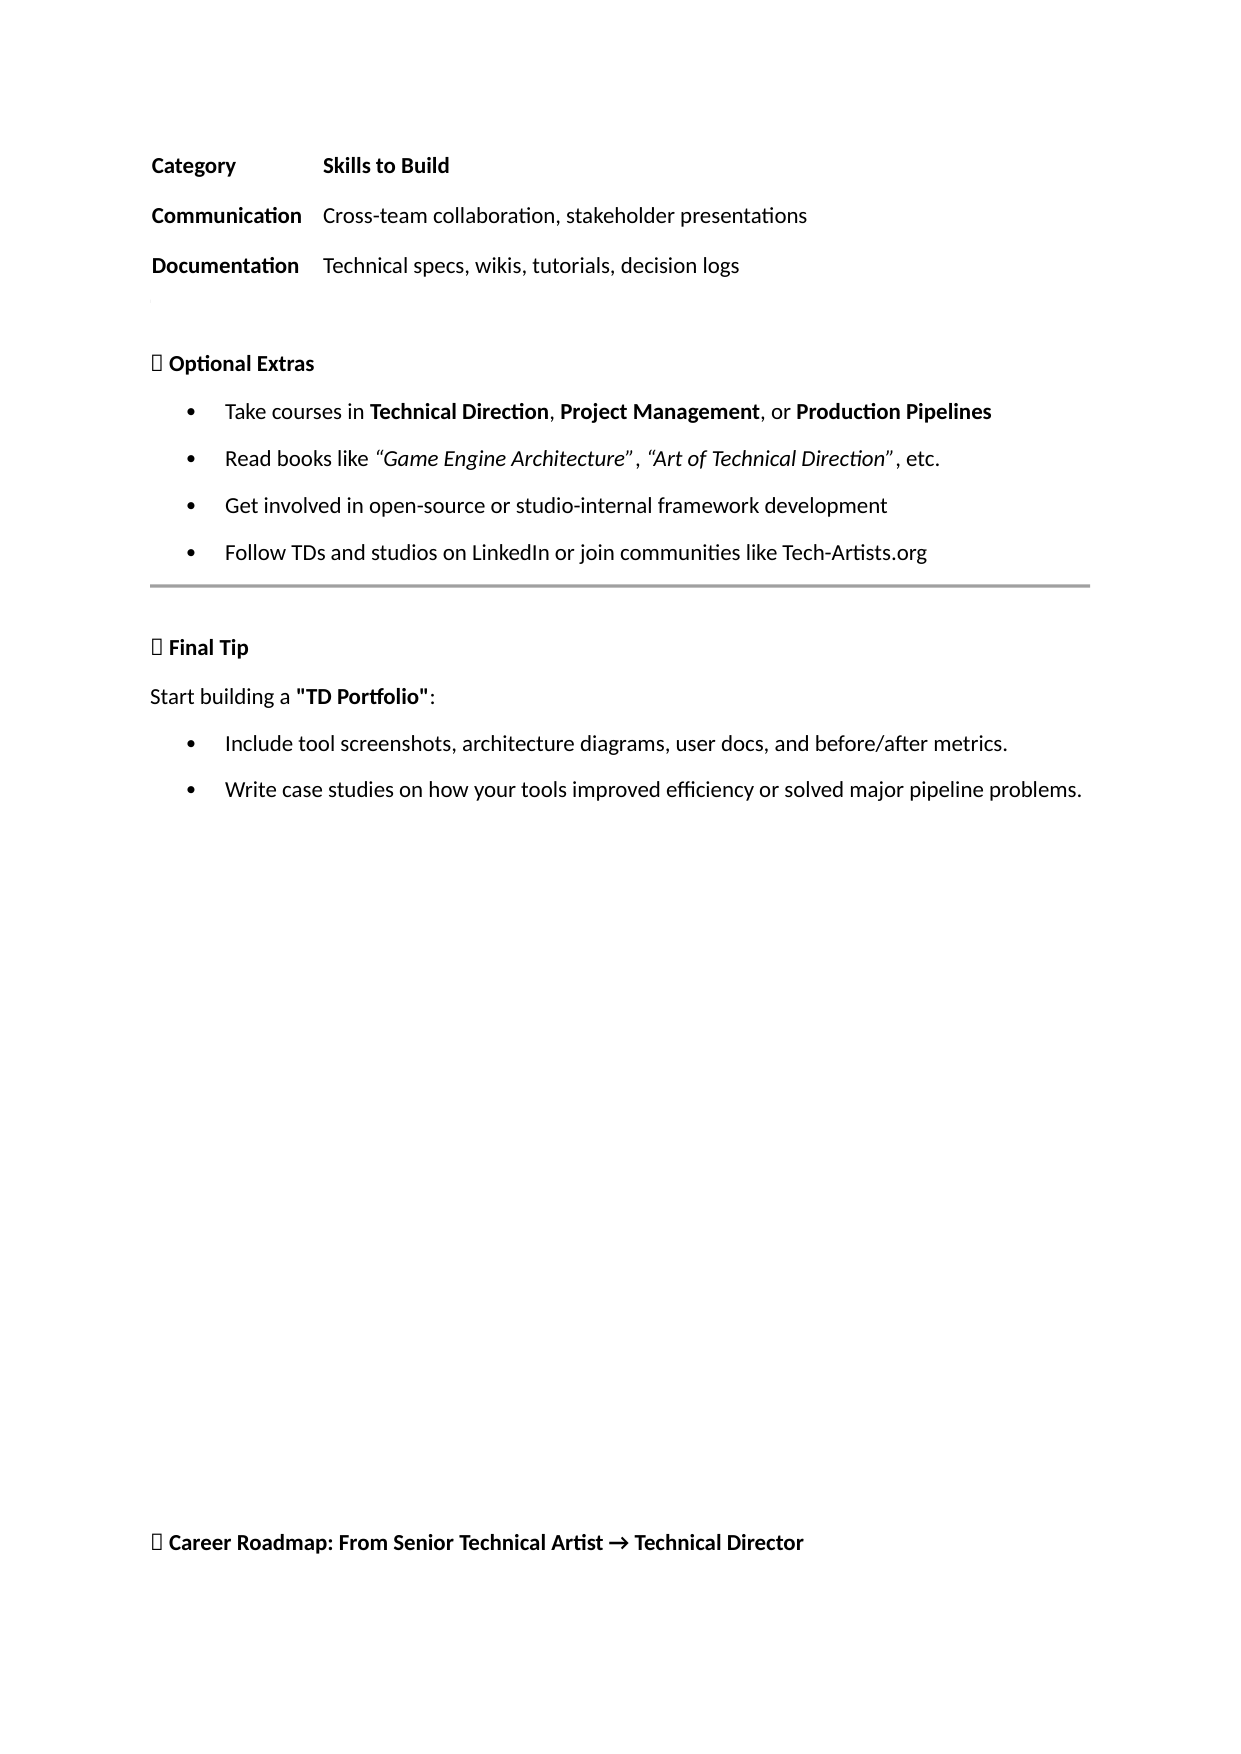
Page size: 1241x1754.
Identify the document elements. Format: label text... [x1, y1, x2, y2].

list Take courses in Technical Direction, Project Management, or Production Pipelines [187, 397, 1090, 425]
text 🎯 Career Roadmap: From Senior Technical Artist → Technical Director [150, 1526, 1090, 1557]
table_cell Communication [150, 200, 321, 250]
list Read books like “Game Engine Architecture”, “Art of Technical Direction”, etc. [187, 444, 1090, 472]
list Include tool screenshots, architecture diagrams, user docs, and before/after metrics. [187, 729, 1090, 757]
table_cell Technical specs, wikis, tutorials, decision logs [321, 250, 816, 300]
table_cell Cross-team collaboration, stakeholder presentations [321, 200, 816, 250]
list Follow TDs and studios on LinkedIn or join communities like Tech-Artists.org [187, 538, 1090, 566]
list Get involved in open-source or studio-internal framework development [187, 491, 1090, 519]
table_header Category [150, 150, 321, 200]
table_cell Documentation [150, 250, 321, 300]
text Start building a "TD Portfolio": [150, 682, 1090, 710]
table_header Skills to Build [321, 150, 816, 200]
text 🧰 Optional Extras [150, 347, 1090, 378]
list Write case studies on how your tools improved efficiency or solved major pipeline problems. [187, 776, 1090, 803]
text ✅ Final Tip [150, 631, 1090, 663]
